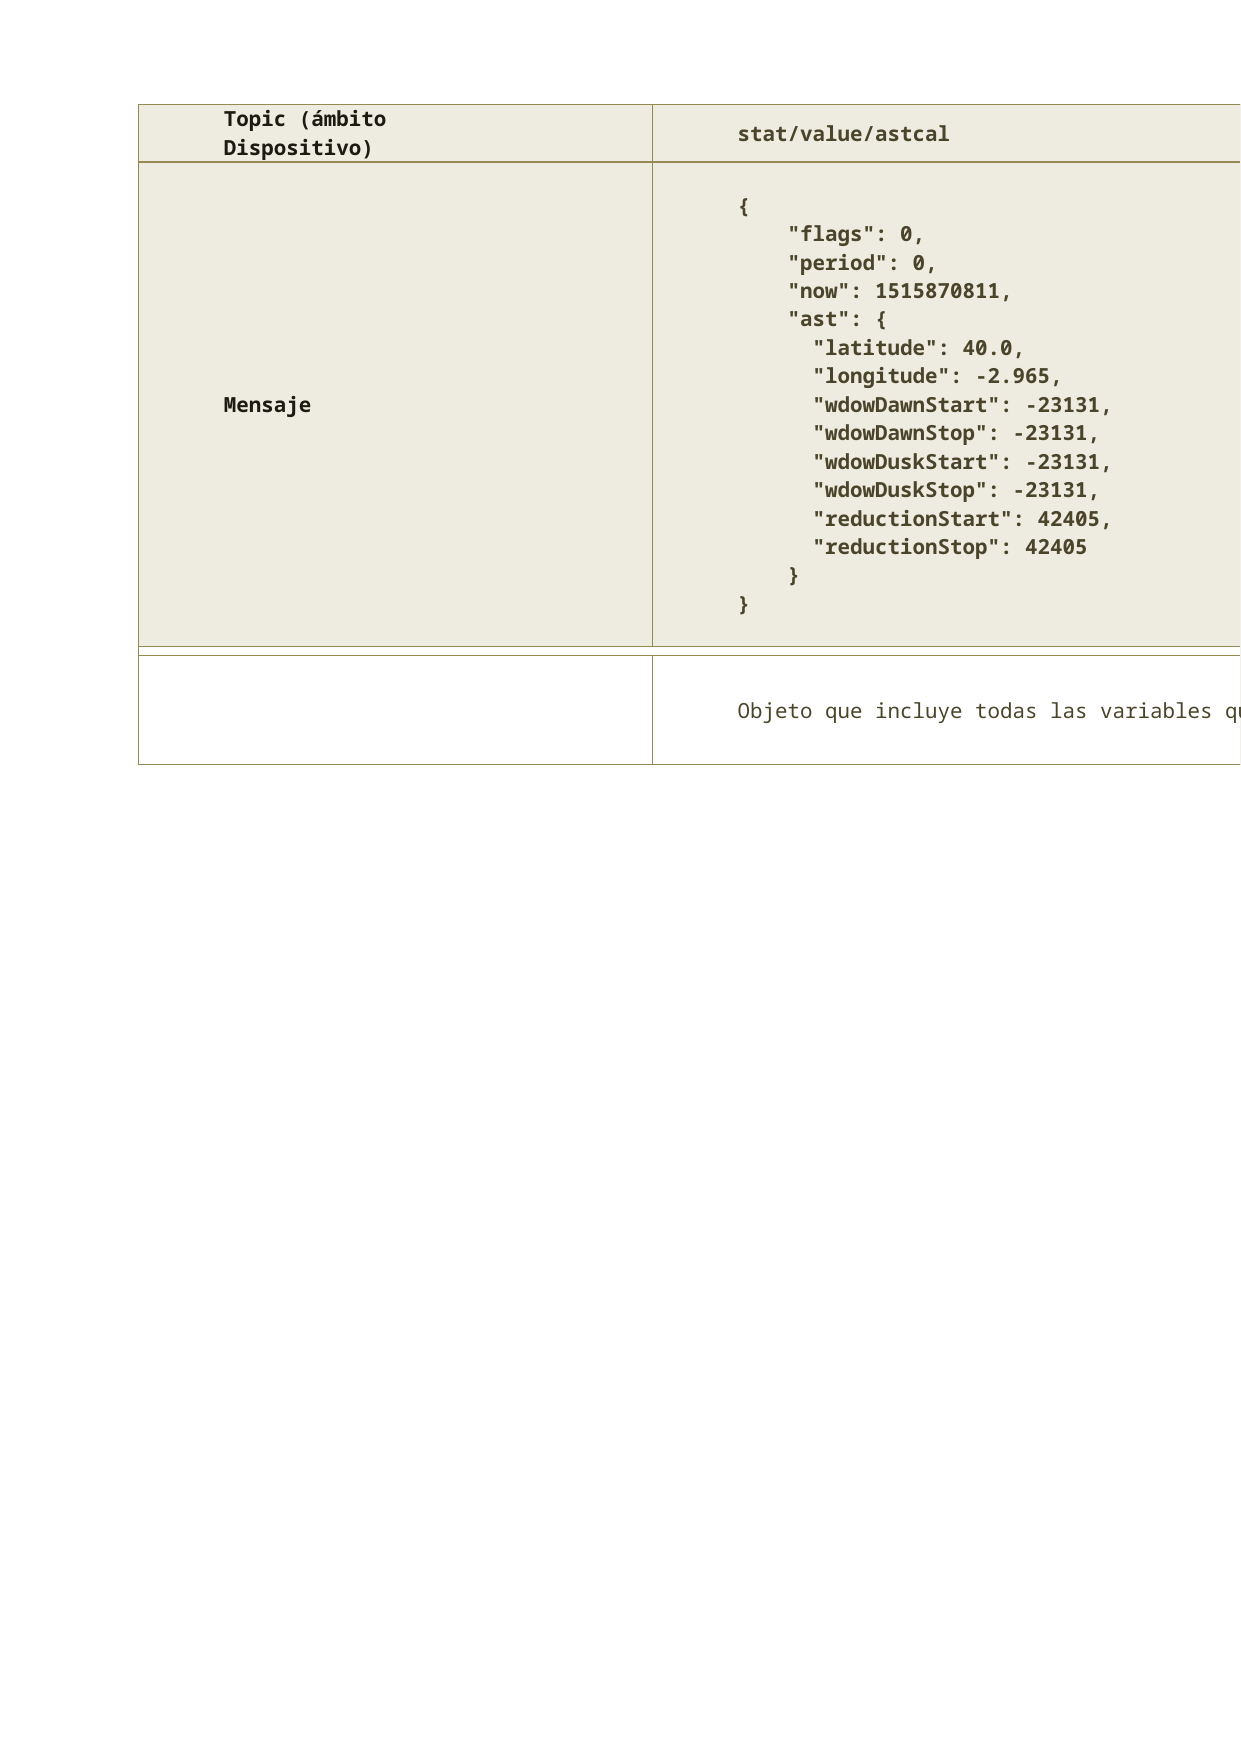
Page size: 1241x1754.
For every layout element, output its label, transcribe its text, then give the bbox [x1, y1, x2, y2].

table_cell [139, 647, 1240, 655]
table_cell { "flags": 0, "period": 0, "now": 1515870811, "ast": { "latitude": 40.0, "longitude": -2.965, "wdowDawnStart": -23131, "wdowDawnStop": -23131, "wdowDuskStart": -23131, "wdowDuskStop": -23131, "reductionStart": 42405, "reductionStop": 42405 } } [653, 163, 1240, 646]
table_cell [139, 656, 652, 764]
table_cell Mensaje [139, 163, 652, 646]
table_cell Objeto que incluye todas las variables que conforman el estado actual del componente. [653, 656, 1240, 764]
table_cell Topic (ámbito Dispositivo) [139, 105, 652, 161]
table_cell stat/value/astcal [653, 105, 1240, 161]
